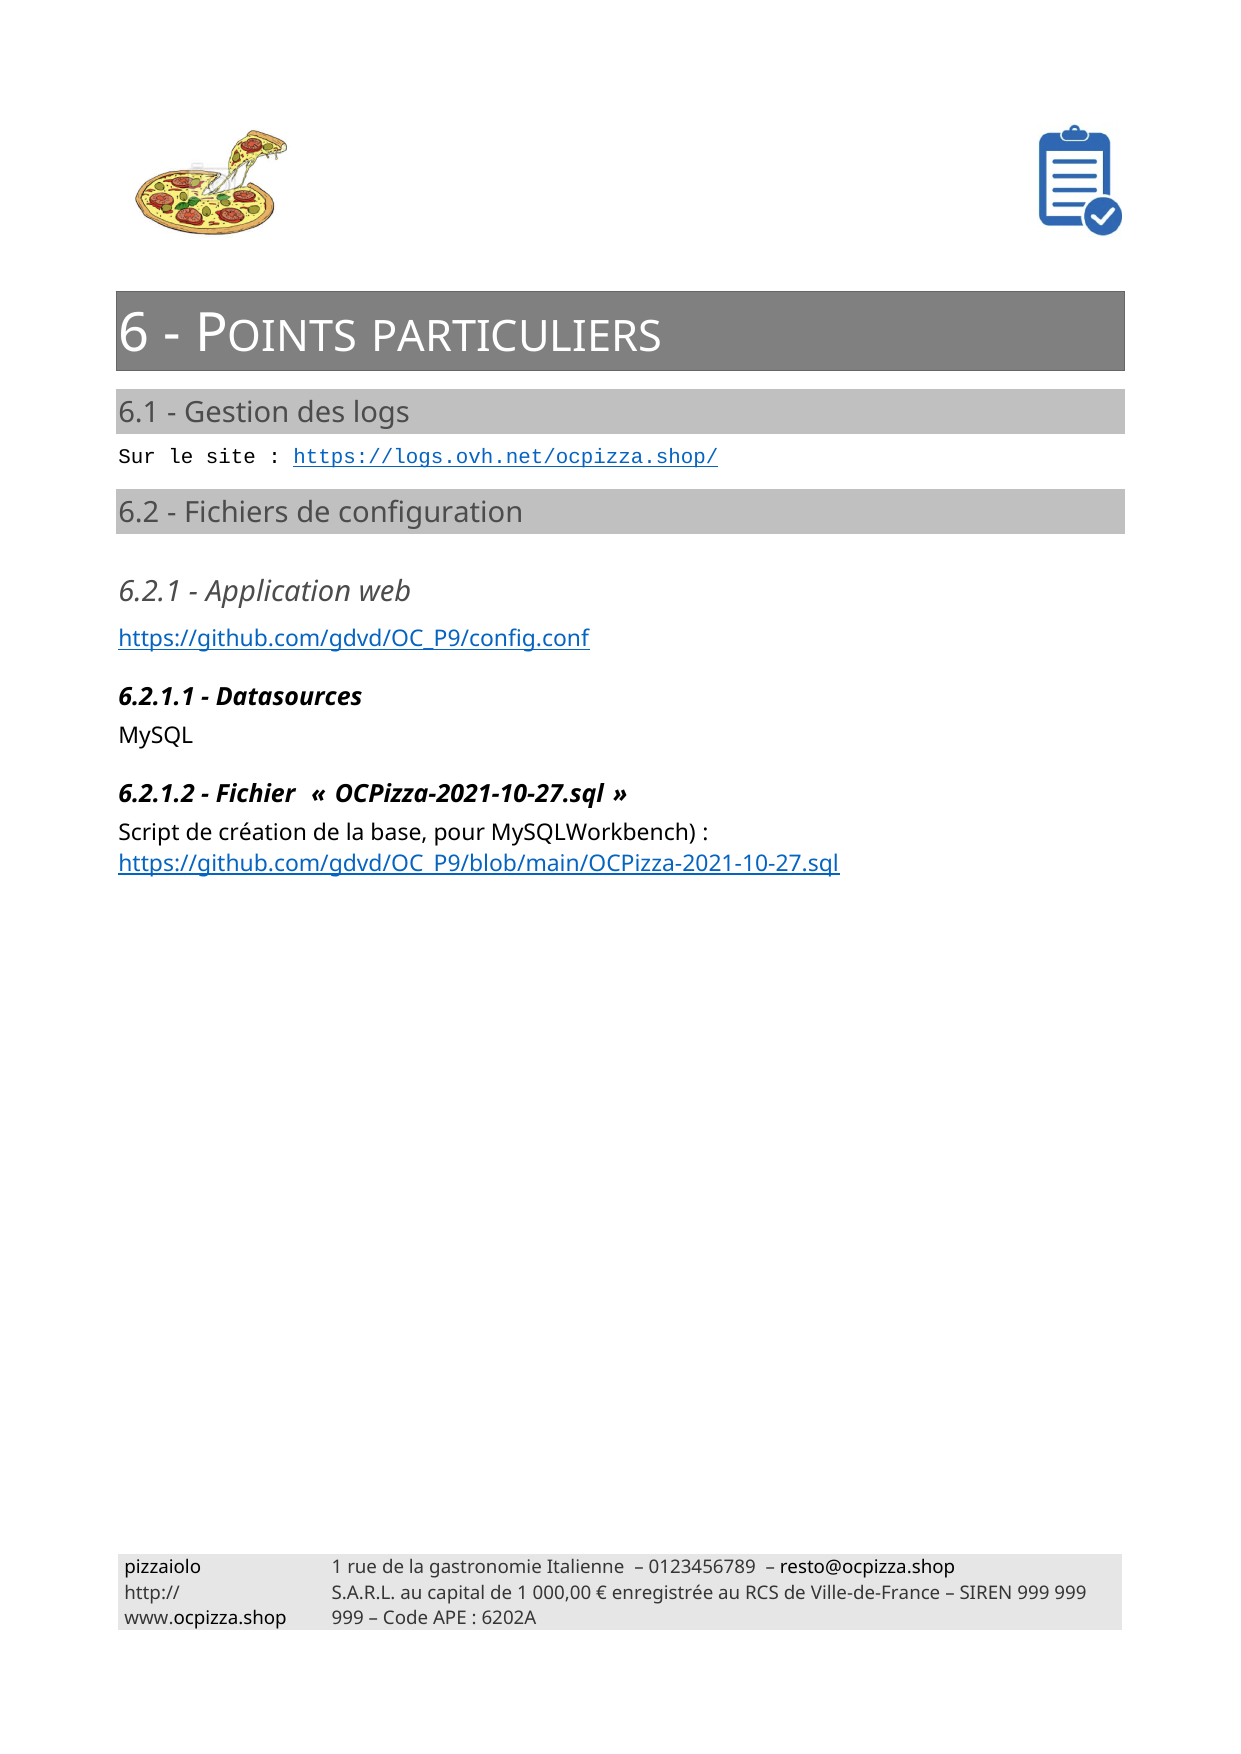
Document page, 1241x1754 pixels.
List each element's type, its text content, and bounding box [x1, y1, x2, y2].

text Script de création de la base, pour MySQLWorkbench) : https://github.com/gdvd/OC_P9/blob/main/OCPizza-2021-10-27.sql [118, 816, 1122, 878]
subtitle Gestion des logs [117, 390, 1124, 433]
subtitle Datasources [118, 679, 1122, 713]
picture [1037, 123, 1123, 237]
picture [129, 123, 293, 241]
text MySQL [118, 719, 1122, 750]
subtitle Fichier « OCPizza-2021-10-27.sql » [118, 775, 1122, 809]
text https://github.com/gdvd/OC_P9/config.conf [118, 622, 1122, 654]
subtitle Fichiers de configuration [117, 490, 1124, 533]
subtitle Application web [118, 570, 1122, 610]
text Sur le site : https://logs.ovh.net/ocpizza.shop/ [118, 446, 1122, 470]
subtitle Points particuliers [117, 292, 1124, 370]
